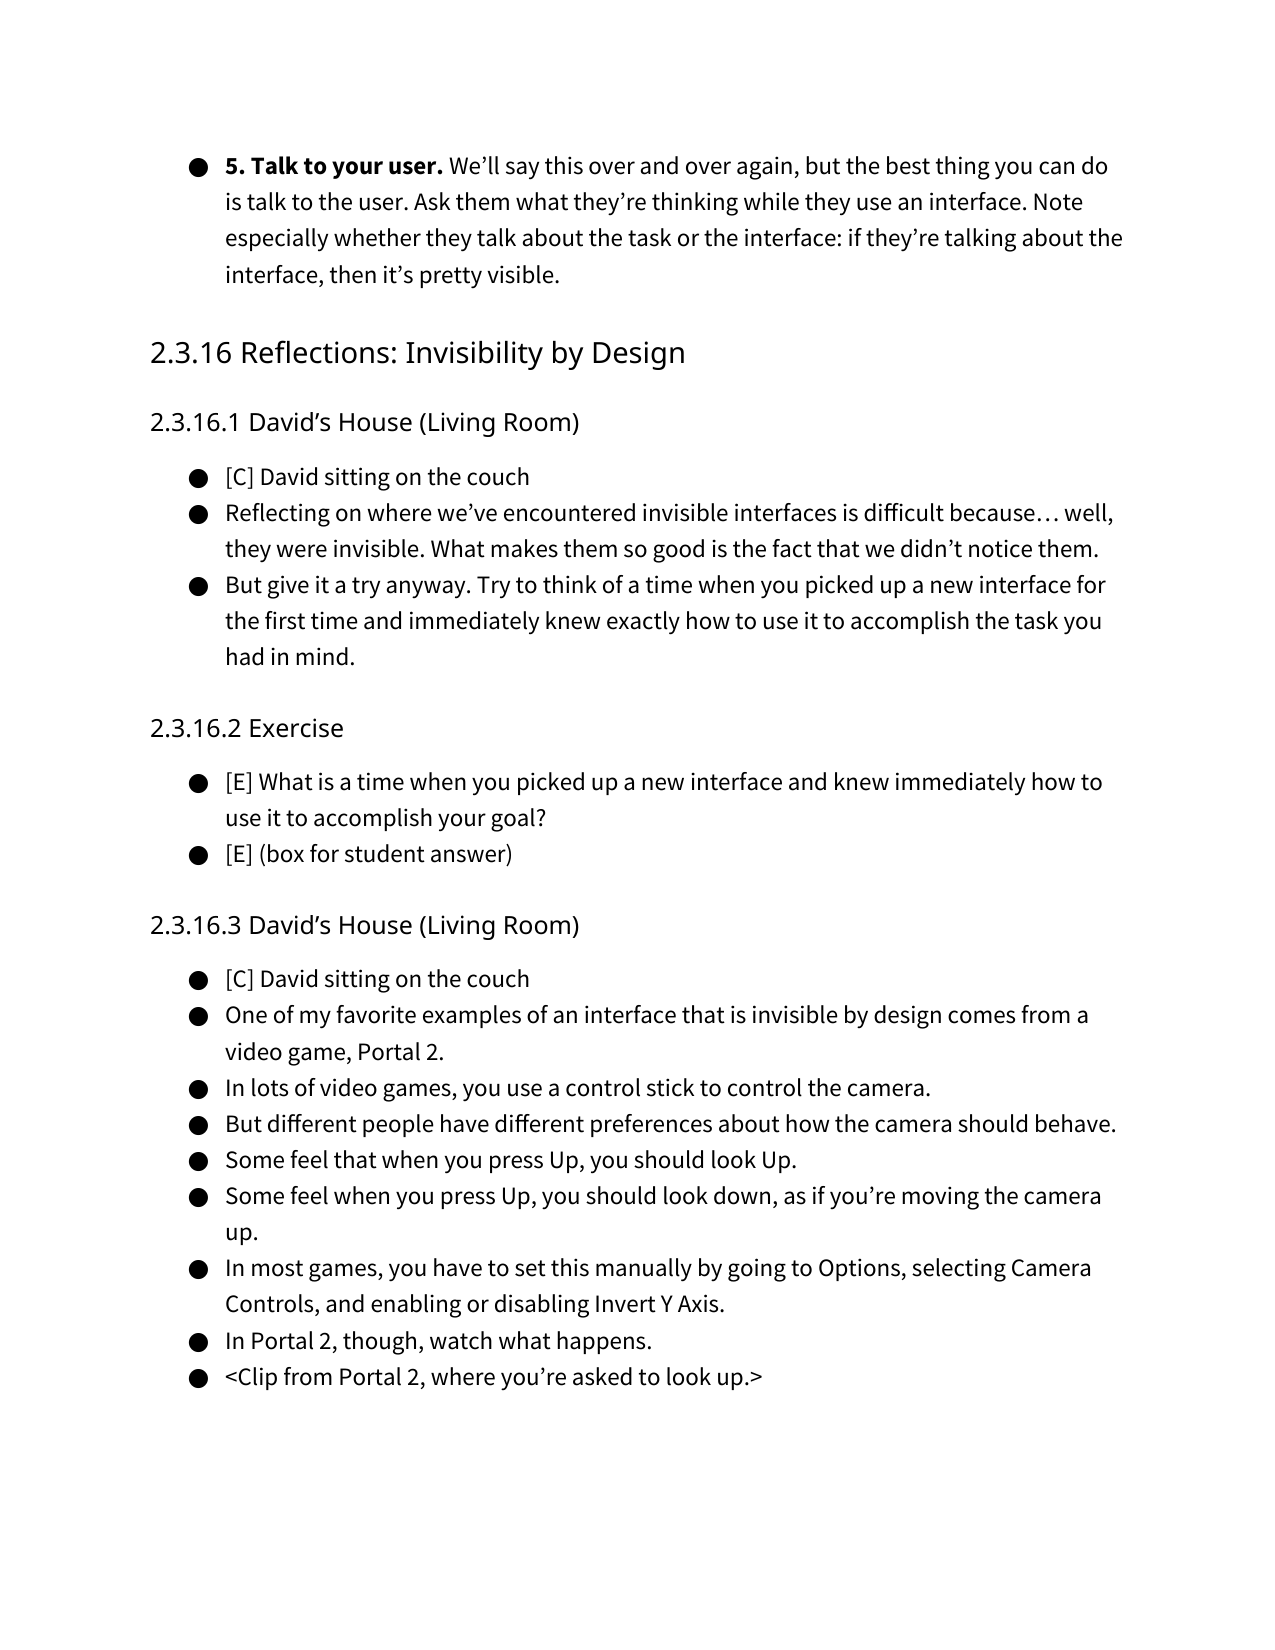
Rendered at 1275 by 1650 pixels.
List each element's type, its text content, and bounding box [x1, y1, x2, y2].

subtitle 2.3.16.2 Exercise [150, 711, 1125, 745]
list 5. Talk to your user. We’ll say this over and over again, but the best thing you can do is talk to the user. Ask them what they’re thinking while they use an interface. Note especially whether they talk about the task or the interface: if they’re talking about the interface, then it’s pretty visible. [187, 150, 1125, 290]
list In most games, you have to set this manually by going to Options, selecting Camera Controls, and enabling or disabling Invert Y Axis. [187, 1252, 1125, 1320]
list But different people have different preferences about how the camera should behave. [187, 1108, 1125, 1139]
list In Portal 2, though, watch what happens. [187, 1324, 1125, 1356]
list Some feel that when you press Up, you should look Up. [187, 1144, 1125, 1175]
list [E] (box for student answer) [187, 838, 1125, 870]
subtitle 2.3.16 Reflections: Invisibility by Design [150, 332, 1125, 372]
list [C] David sitting on the couch [187, 963, 1125, 994]
list Reflecting on where we’ve encountered invisible interfaces is difficult because… well, they were invisible. What makes them so good is the fact that we didn’t notice them. [187, 497, 1125, 564]
list <Clip from Portal 2, where you’re asked to look up.> [187, 1361, 1125, 1392]
list In lots of video games, you use a control stick to control the camera. [187, 1071, 1125, 1103]
subtitle 2.3.16.1 David’s House (Living Room) [150, 405, 1125, 439]
list [C] David sitting on the couch [187, 460, 1125, 492]
list One of my favorite examples of an interface that is invisible by design comes from a video game, Portal 2. [187, 999, 1125, 1067]
list [E] What is a time when you picked up a new interface and knew immediately how to use it to accomplish your goal? [187, 766, 1125, 833]
list But give it a try anyway. Try to think of a time when you picked up a new interface for the first time and immediately knew exactly how to use it to accomplish the task you had in mind. [187, 569, 1125, 673]
subtitle 2.3.16.3 David’s House (Living Room) [150, 908, 1125, 942]
list Some feel when you press Up, you should look down, as if you’re moving the camera up. [187, 1180, 1125, 1247]
